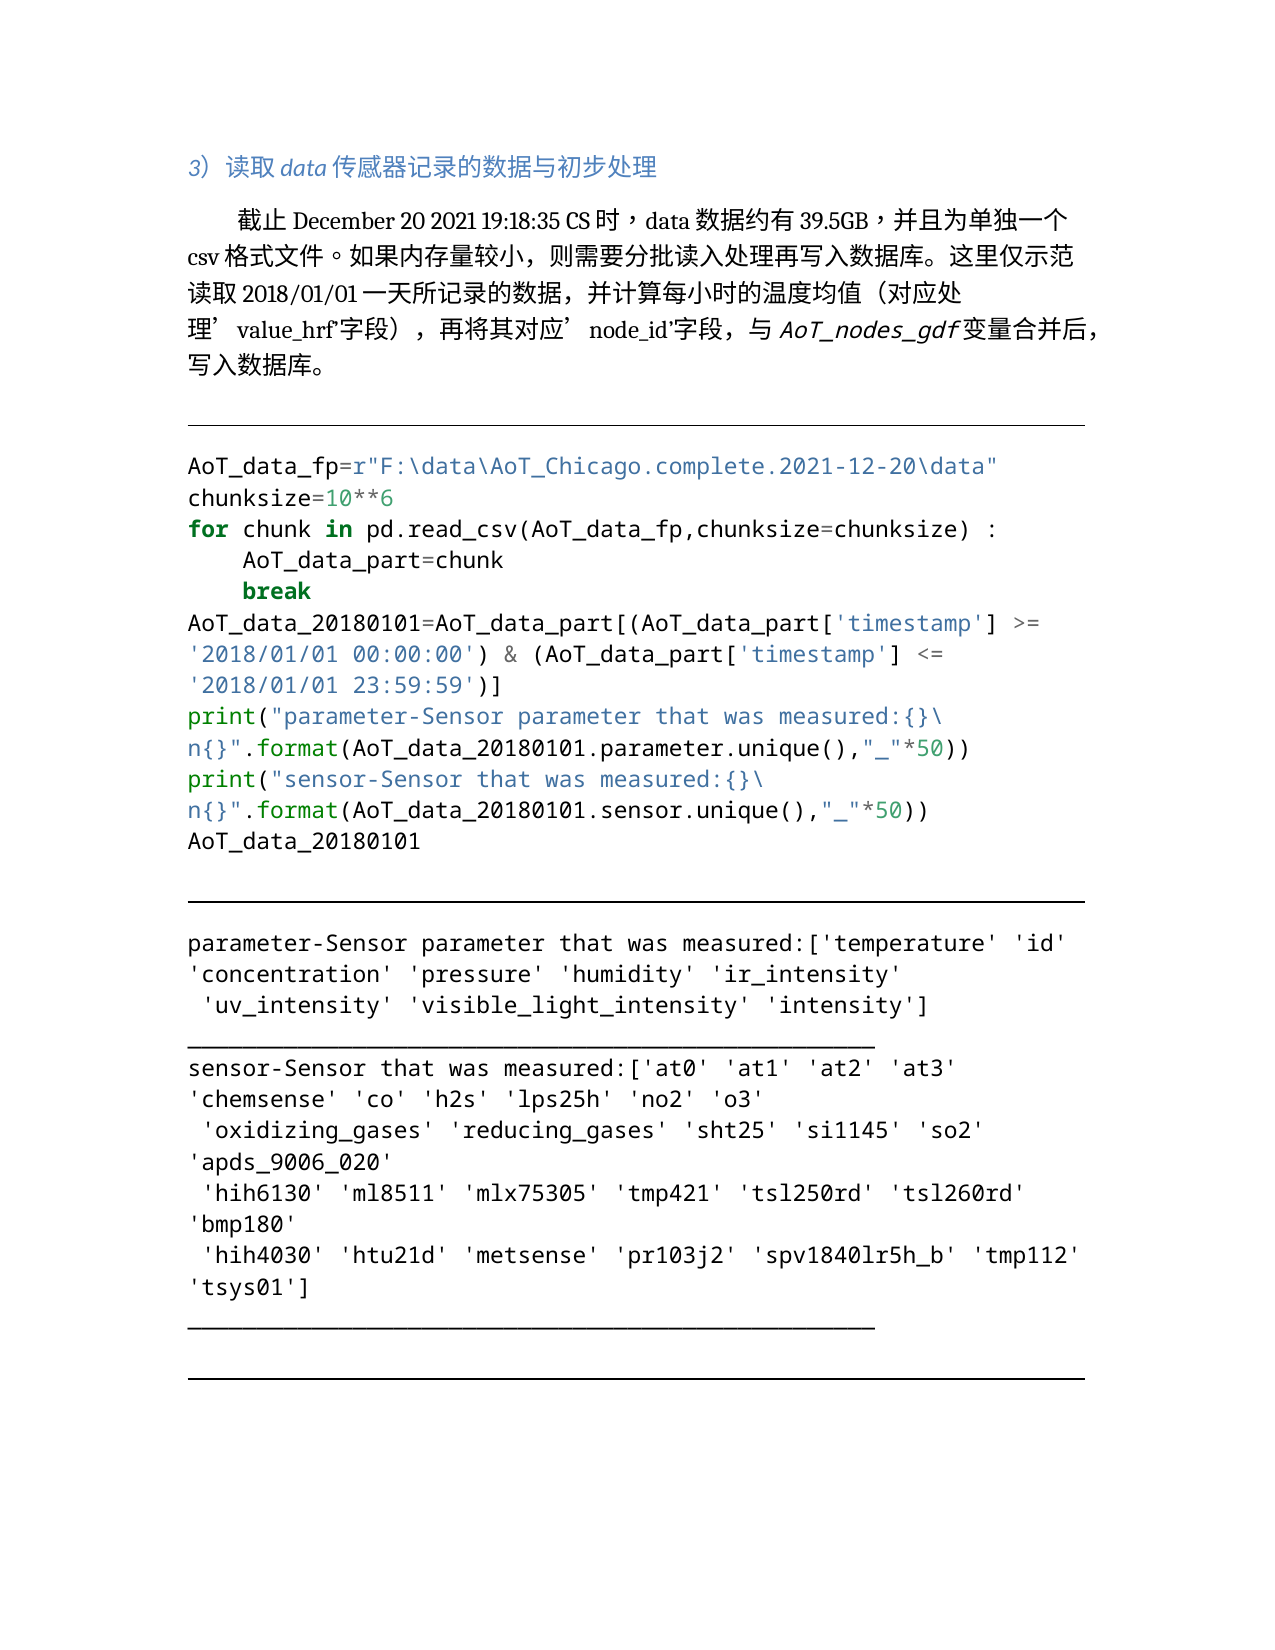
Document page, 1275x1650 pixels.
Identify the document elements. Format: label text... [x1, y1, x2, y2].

subtitle 3）读取data传感器记录的数据与初步处理 [187, 150, 1087, 184]
text parameter-Sensor parameter that was measured:['temperature' 'id' 'concentration' 'pressure' 'humidity' 'ir_intensity' 'uv_intensity' 'visible_light_intensity' 'intensity'] __________________________________________________ sensor-Sensor that was measured:['at0' 'at1' 'at2' 'at3' 'chemsense' 'co' 'h2s' 'lps25h' 'no2' 'o3' 'oxidizing_gases' 'reducing_gases' 'sht25' 'si1145' 'so2' 'apds_9006_020' 'hih6130' 'ml8511' 'mlx75305' 'tmp421' 'tsl250rd' 'tsl260rd' 'bmp180' 'hih4030' 'htu21d' 'metsense' 'pr103j2' 'spv1840lr5h_b' 'tmp112' 'tsys01'] __________________________________________________ [187, 927, 1087, 1333]
text AoT_data_fp=r"F:\data\AoT_Chicago.complete.2021-12-20\data" chunksize=10**6 for chunk in pd.read_csv(AoT_data_fp,chunksize=chunksize) : AoT_data_part=chunk break AoT_data_20180101=AoT_data_part[(AoT_data_part['timestamp'] >= '2018/01/01 00:00:00') & (AoT_data_part['timestamp'] <= '2018/01/01 23:59:59')] print("parameter-Sensor parameter that was measured:{}\n{}".format(AoT_data_20180101.parameter.unique(),"_"*50)) print("sensor-Sensor that was measured:{}\n{}".format(AoT_data_20180101.sensor.unique(),"_"*50)) AoT_data_20180101 [187, 450, 1087, 856]
text 截止December 20 2021 19:18:35 CS时，data数据约有39.5GB，并且为单独一个csv格式文件。如果内存量较小，则需要分批读入处理再写入数据库。这里仅示范读取2018/01/01一天所记录的数据，并计算每小时的温度均值（对应处理’value_hrf’字段），再将其对应’node_id’字段，与AoT_nodes_gdf变量合并后，写入数据库。 [187, 203, 1087, 382]
